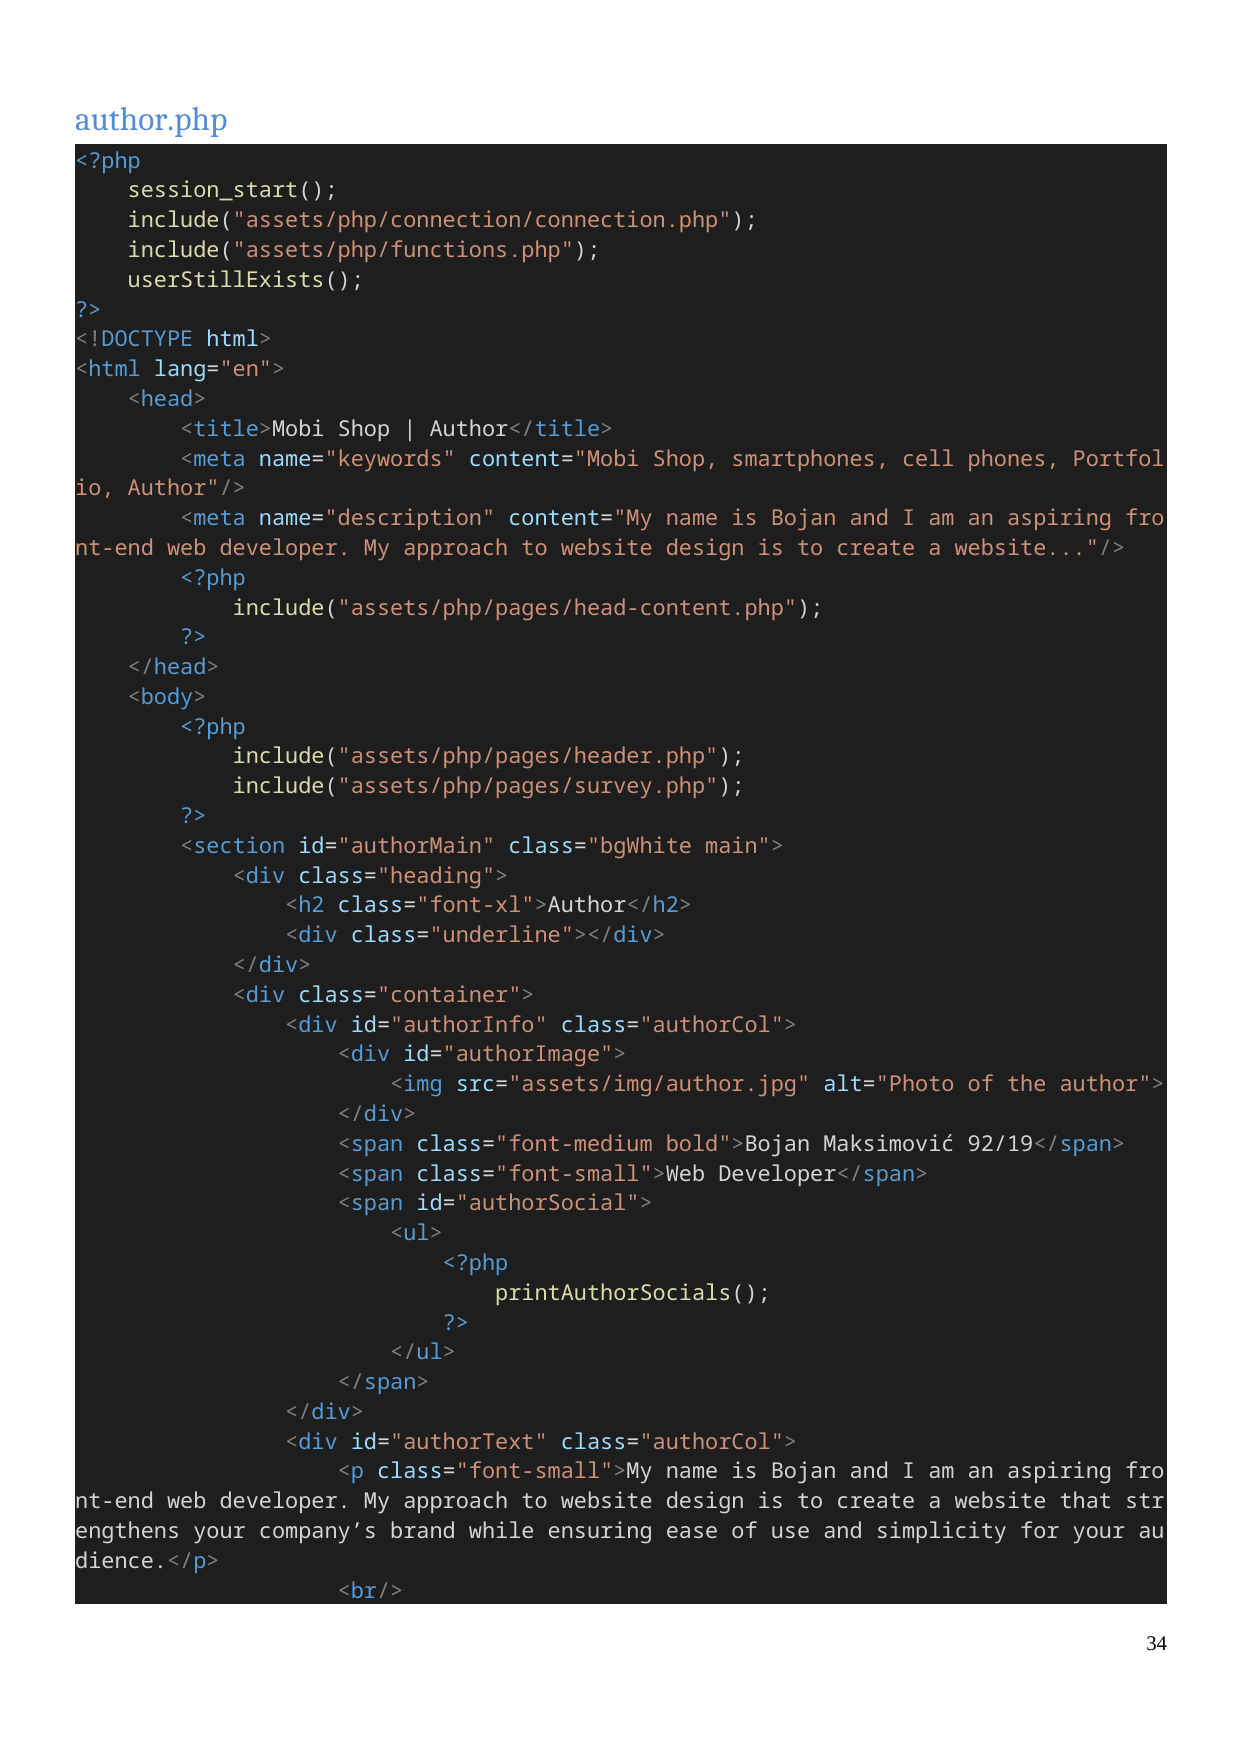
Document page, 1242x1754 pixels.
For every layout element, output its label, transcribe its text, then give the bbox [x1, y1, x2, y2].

text <div class="heading"> [75, 859, 1167, 889]
text <p class="font-small">My name is Bojan and I am an aspiring front-end web developer. My approach to website design is to create a website that strengthens your company’s brand while ensuring ease of use and simplicity for your audience.</p> [75, 1455, 1167, 1574]
text <section id="authorMain" class="bgWhite main"> [75, 830, 1167, 859]
text printAuthorSocials(); [75, 1277, 1167, 1306]
text include("assets/php/functions.php"); [75, 234, 1167, 264]
text <?php [75, 562, 1167, 591]
text </span> [75, 1366, 1167, 1396]
text include("assets/php/pages/survey.php"); [75, 770, 1167, 800]
text <head> [75, 383, 1167, 413]
text <title>Mobi Shop | Author</title> [75, 413, 1167, 442]
text <?php [75, 144, 1167, 174]
text <span class="font-small">Web Developer</span> [75, 1157, 1167, 1187]
text <span class="font-medium bold">Bojan Maksimović 92/19</span> [75, 1128, 1167, 1157]
text <img src="assets/img/author.jpg" alt="Photo of the author"> [75, 1068, 1167, 1098]
text session_start(); [75, 174, 1167, 204]
text userStillExists(); [75, 264, 1167, 293]
subtitle author.php [75, 100, 1167, 138]
text ?> [75, 621, 1167, 651]
text <!DOCTYPE html> [75, 323, 1167, 353]
text <br/> [75, 1574, 1167, 1604]
text <span id="authorSocial"> [75, 1187, 1167, 1217]
text <meta name="description" content="My name is Bojan and I am an aspiring front-end web developer. My approach to website design is to create a website..."/> [75, 502, 1167, 562]
text </div> [75, 1396, 1167, 1426]
text </div> [75, 1098, 1167, 1128]
text <ul> [75, 1217, 1167, 1247]
text include("assets/php/connection/connection.php"); [75, 204, 1167, 234]
text <div id="authorInfo" class="authorCol"> [75, 1008, 1167, 1038]
text <body> [75, 681, 1167, 711]
text include("assets/php/pages/head-content.php"); [75, 591, 1167, 621]
text ?> [75, 293, 1167, 323]
text <div class="underline"></div> [75, 919, 1167, 949]
text ?> [75, 800, 1167, 830]
text <?php [75, 711, 1167, 740]
text <div id="authorImage"> [75, 1038, 1167, 1068]
text <div id="authorText" class="authorCol"> [75, 1426, 1167, 1455]
text </ul> [75, 1336, 1167, 1366]
text <meta name="keywords" content="Mobi Shop, smartphones, cell phones, Portfolio, Author"/> [75, 442, 1167, 502]
text </div> [75, 949, 1167, 979]
text include("assets/php/pages/header.php"); [75, 740, 1167, 770]
text <div class="container"> [75, 979, 1167, 1008]
text <?php [75, 1247, 1167, 1277]
text <html lang="en"> [75, 353, 1167, 383]
text <h2 class="font-xl">Author</h2> [75, 889, 1167, 919]
text </head> [75, 651, 1167, 681]
text ?> [75, 1306, 1167, 1336]
